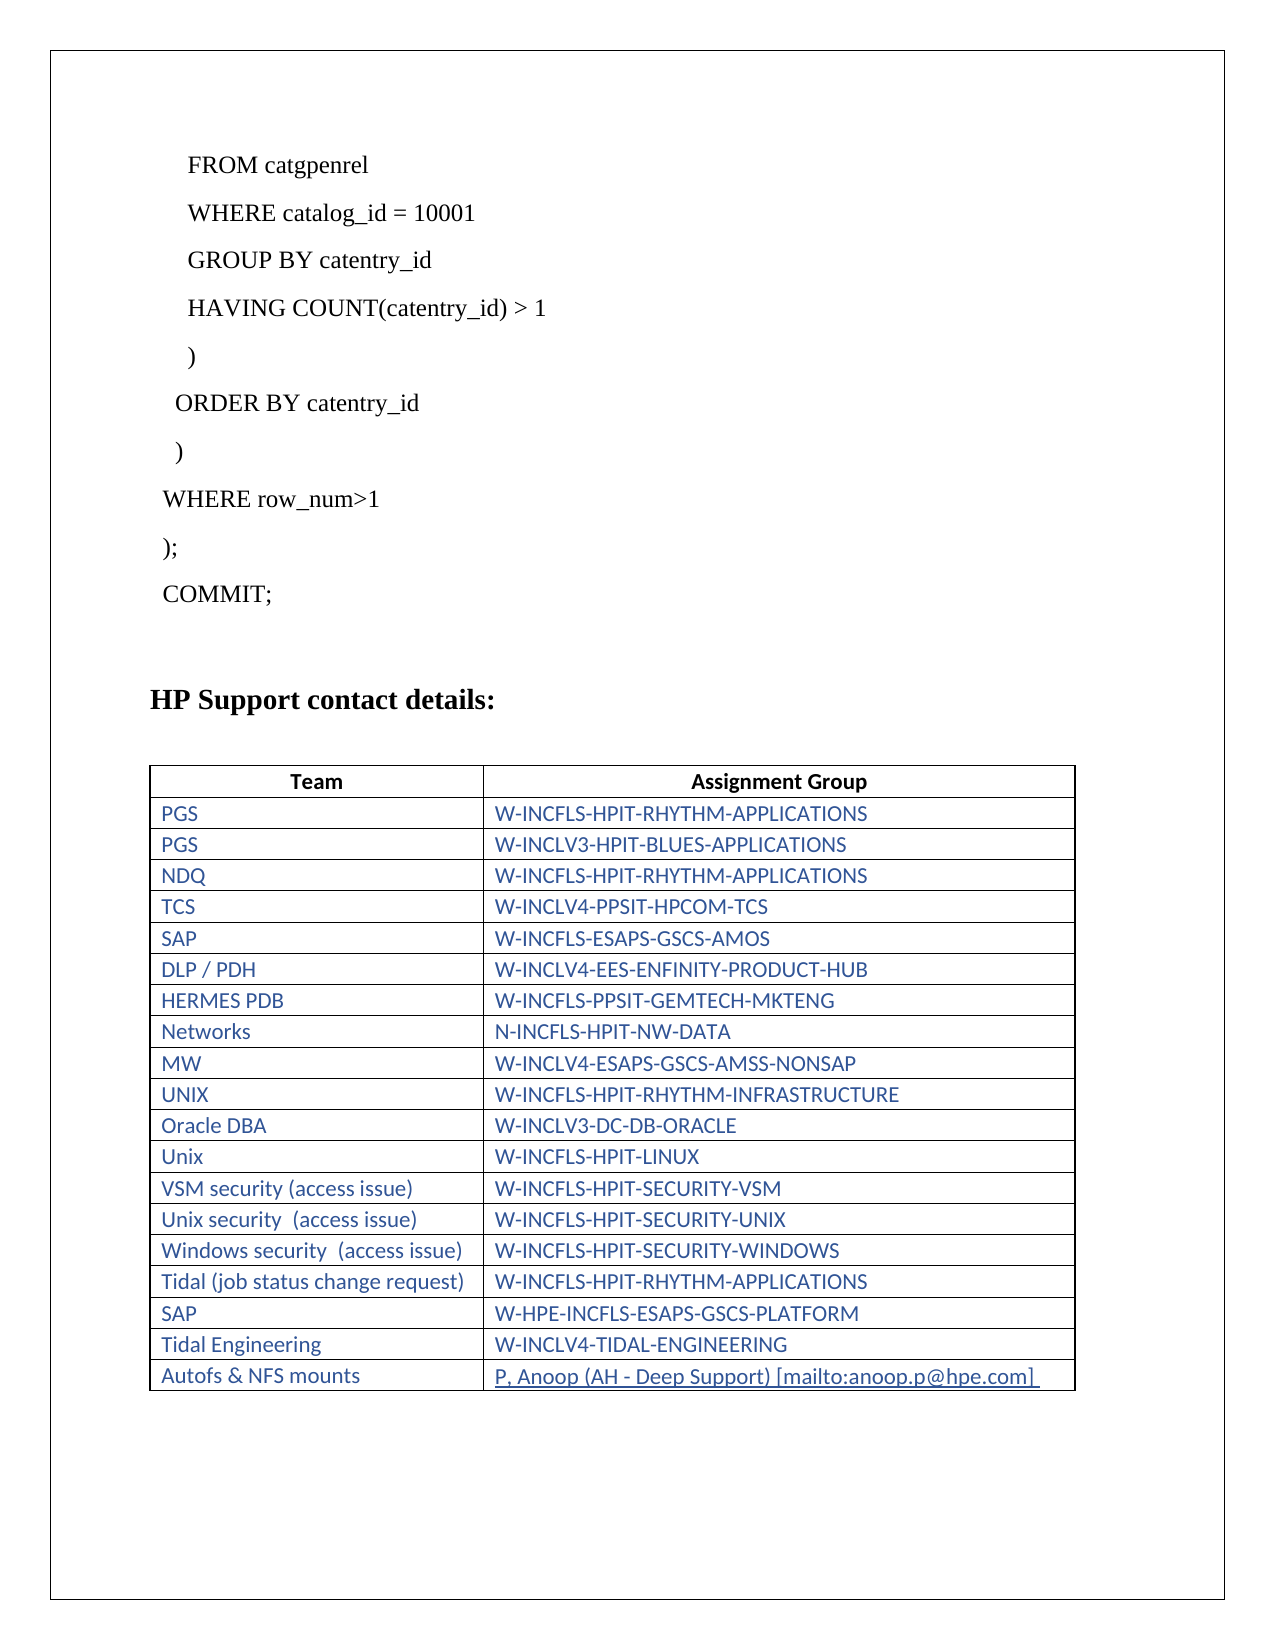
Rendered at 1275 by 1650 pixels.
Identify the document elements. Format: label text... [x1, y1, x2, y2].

table_cell Tidal (job status change request) [151, 1266, 483, 1297]
table_cell W-INCFLS-HPIT-SECURITY-UNIX [484, 1204, 1074, 1234]
table_cell UNIX [151, 1079, 483, 1109]
text WHERE row_num>1 [150, 484, 1125, 513]
table_cell Tidal Engineering [151, 1329, 483, 1359]
table_cell SAP [151, 923, 483, 953]
table_cell W-INCLV4-ESAPS-GSCS-AMSS-NONSAP [484, 1048, 1074, 1078]
table_cell Oracle DBA [151, 1110, 483, 1140]
table_cell MW [151, 1048, 483, 1078]
table_cell SAP [151, 1298, 483, 1328]
table_cell W-INCFLS-PPSIT-GEMTECH-MKTENG [484, 985, 1074, 1015]
table_cell W-INCFLS-HPIT-RHYTHM-INFRASTRUCTURE [484, 1079, 1074, 1109]
table_cell W-INCLV3-HPIT-BLUES-APPLICATIONS [484, 829, 1074, 859]
text ); [150, 532, 1125, 560]
table_cell W-INCLV3-DC-DB-ORACLE [484, 1110, 1074, 1140]
text WHERE catalog_id = 10001 [150, 198, 1125, 226]
table_cell W-INCLV4-PPSIT-HPCOM-TCS [484, 891, 1074, 922]
text COMMIT; [150, 579, 1125, 608]
table_cell W-INCFLS-HPIT-SECURITY-WINDOWS [484, 1235, 1074, 1265]
table_cell Windows security (access issue) [151, 1235, 483, 1265]
text ) [150, 341, 1125, 369]
table_cell PGS [151, 798, 483, 828]
table_cell TCS [151, 891, 483, 922]
table_cell W-INCFLS-HPIT-RHYTHM-APPLICATIONS [484, 1266, 1074, 1297]
table_cell HERMES PDB [151, 985, 483, 1015]
table_cell W-INCFLS-HPIT-SECURITY-VSM [484, 1173, 1074, 1203]
text ORDER BY catentry_id [150, 388, 1125, 417]
subtitle HP Support contact details: [150, 682, 1125, 716]
table_cell W-INCLV4-TIDAL-ENGINEERING [484, 1329, 1074, 1359]
table_cell W-INCLV4-EES-ENFINITY-PRODUCT-HUB [484, 954, 1074, 984]
table_cell Unix security (access issue) [151, 1204, 483, 1234]
table_cell Networks [151, 1016, 483, 1047]
table_header Assignment Group [484, 766, 1074, 797]
table_cell N-INCFLS-HPIT-NW-DATA [484, 1016, 1074, 1047]
table_cell Unix [151, 1141, 483, 1172]
table_cell W-INCFLS-HPIT-RHYTHM-APPLICATIONS [484, 860, 1074, 890]
text ) [150, 436, 1125, 465]
table_cell W-INCFLS-HPIT-RHYTHM-APPLICATIONS [484, 798, 1074, 828]
table_cell DLP / PDH [151, 954, 483, 984]
table_cell P, Anoop (AH - Deep Support) [mailto:anoop.p@hpe.com] [484, 1360, 1074, 1390]
table_header Team [151, 766, 483, 797]
text FROM catgpenrel [150, 150, 1125, 179]
text HAVING COUNT(catentry_id) > 1 [150, 293, 1125, 322]
text GROUP BY catentry_id [150, 245, 1125, 274]
table_cell W-HPE-INCFLS-ESAPS-GSCS-PLATFORM [484, 1298, 1074, 1328]
table_cell W-INCFLS-HPIT-LINUX [484, 1141, 1074, 1172]
table_cell NDQ [151, 860, 483, 890]
table_cell W-INCFLS-ESAPS-GSCS-AMOS [484, 923, 1074, 953]
table_cell Autofs & NFS mounts [151, 1360, 483, 1390]
table_cell PGS [151, 829, 483, 859]
table_cell VSM security (access issue) [151, 1173, 483, 1203]
